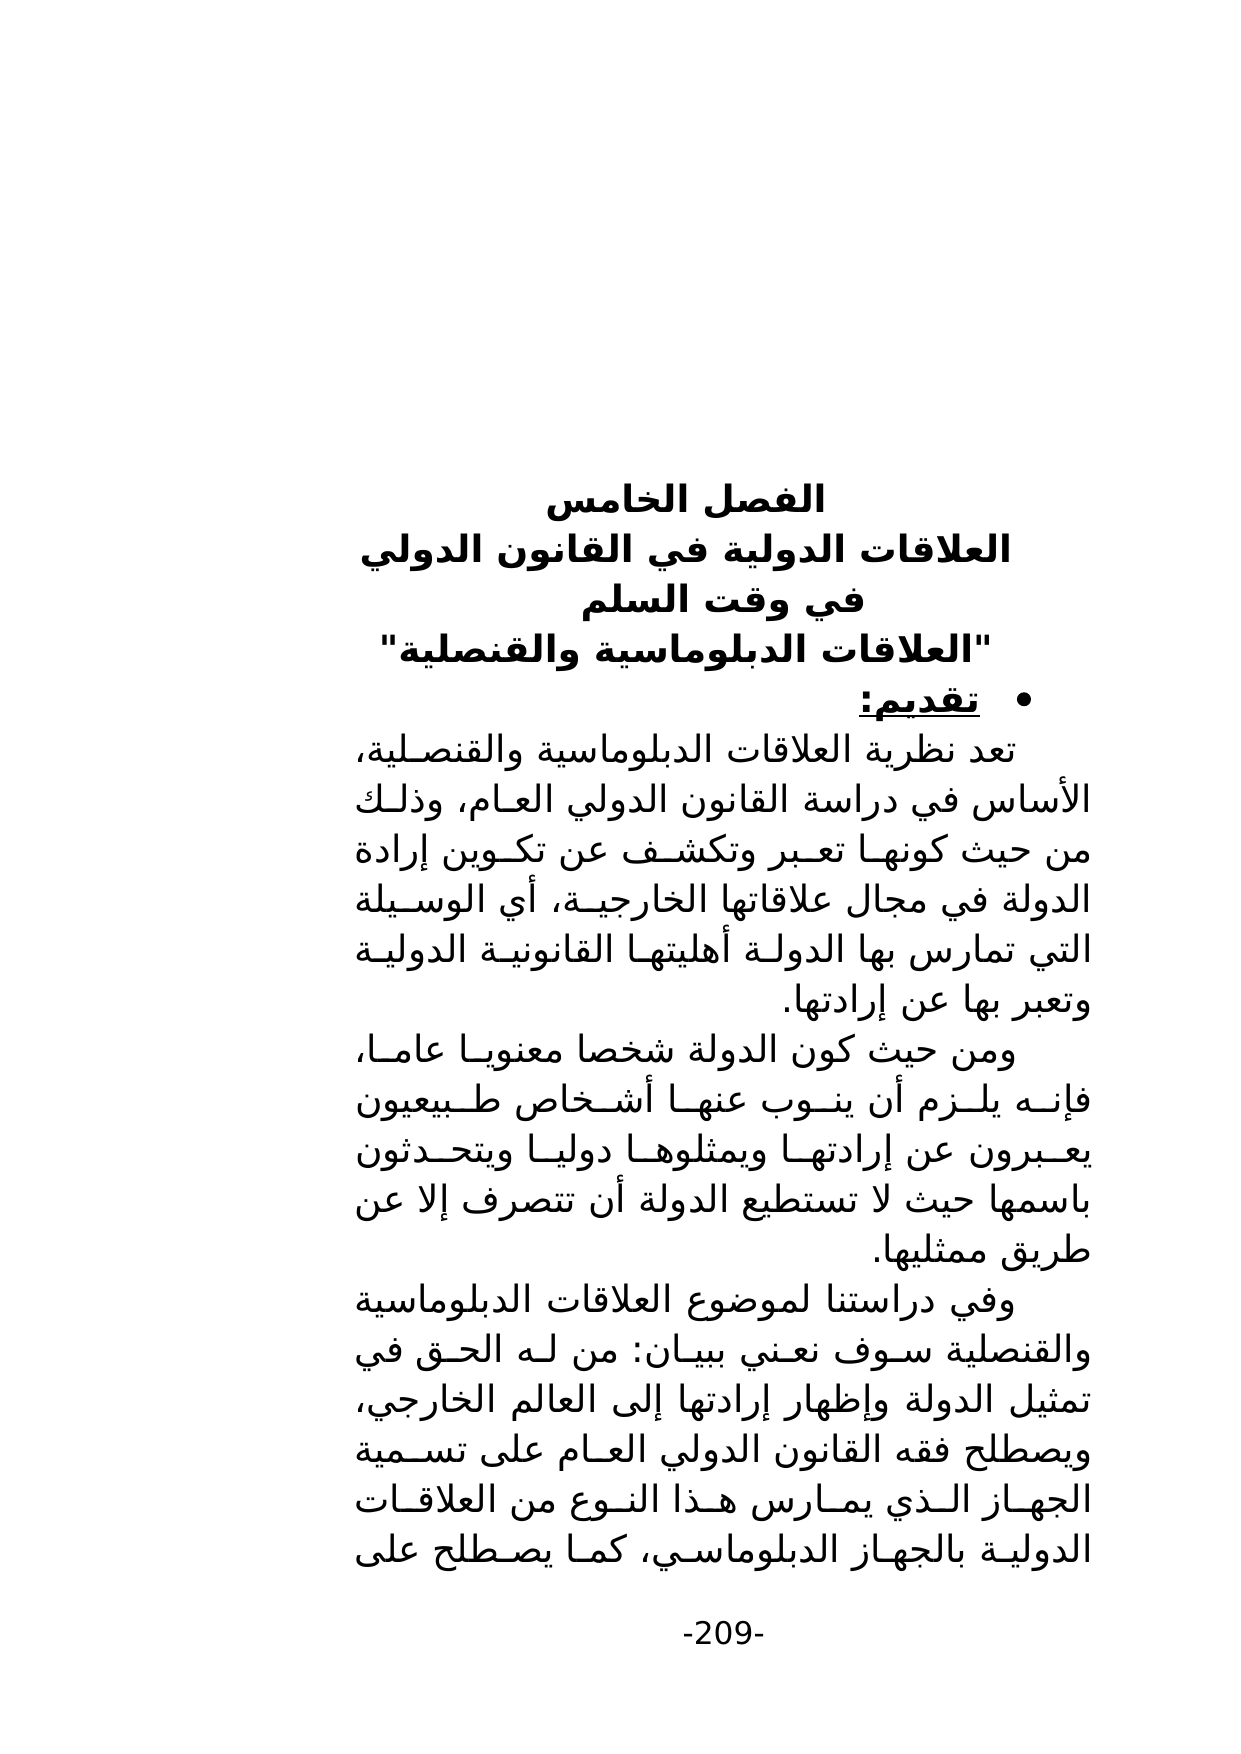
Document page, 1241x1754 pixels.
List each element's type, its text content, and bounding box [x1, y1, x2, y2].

text العلاقات الدولية في القانون الدولي في وقت السلم [354, 522, 1092, 622]
list تقديم: [354, 672, 1017, 722]
text تعد نظرية العلاقات الدبلوماسية والقنصلية، الأساس في دراسة القانون الدولي العام، وذلك من حيث كونها تعبر وتكشف عن تكوين إرادة الدولة في مجال علاقاتها الخارجية، أي الوسيلة التي تمارس بها الدولة أهليتها القانونية الدولية وتعبر بها عن إرادتها. [354, 722, 1092, 1022]
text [354, 1272, 1092, 1572]
text "العلاقات الدبلوماسية والقنصلية" [354, 622, 1092, 672]
text ومن حيث كون الدولة شخصا معنويا عاما، فإنه يلزم أن ينوب عنها أشخاص طبيعيون يعبرون عن إرادتها ويمثلوها دوليا ويتحدثون باسمها حيث لا تستطيع الدولة أن تتصرف إلا عن طريق ممثليها. [354, 1022, 1092, 1272]
text الفصل الخامس [354, 472, 1092, 522]
